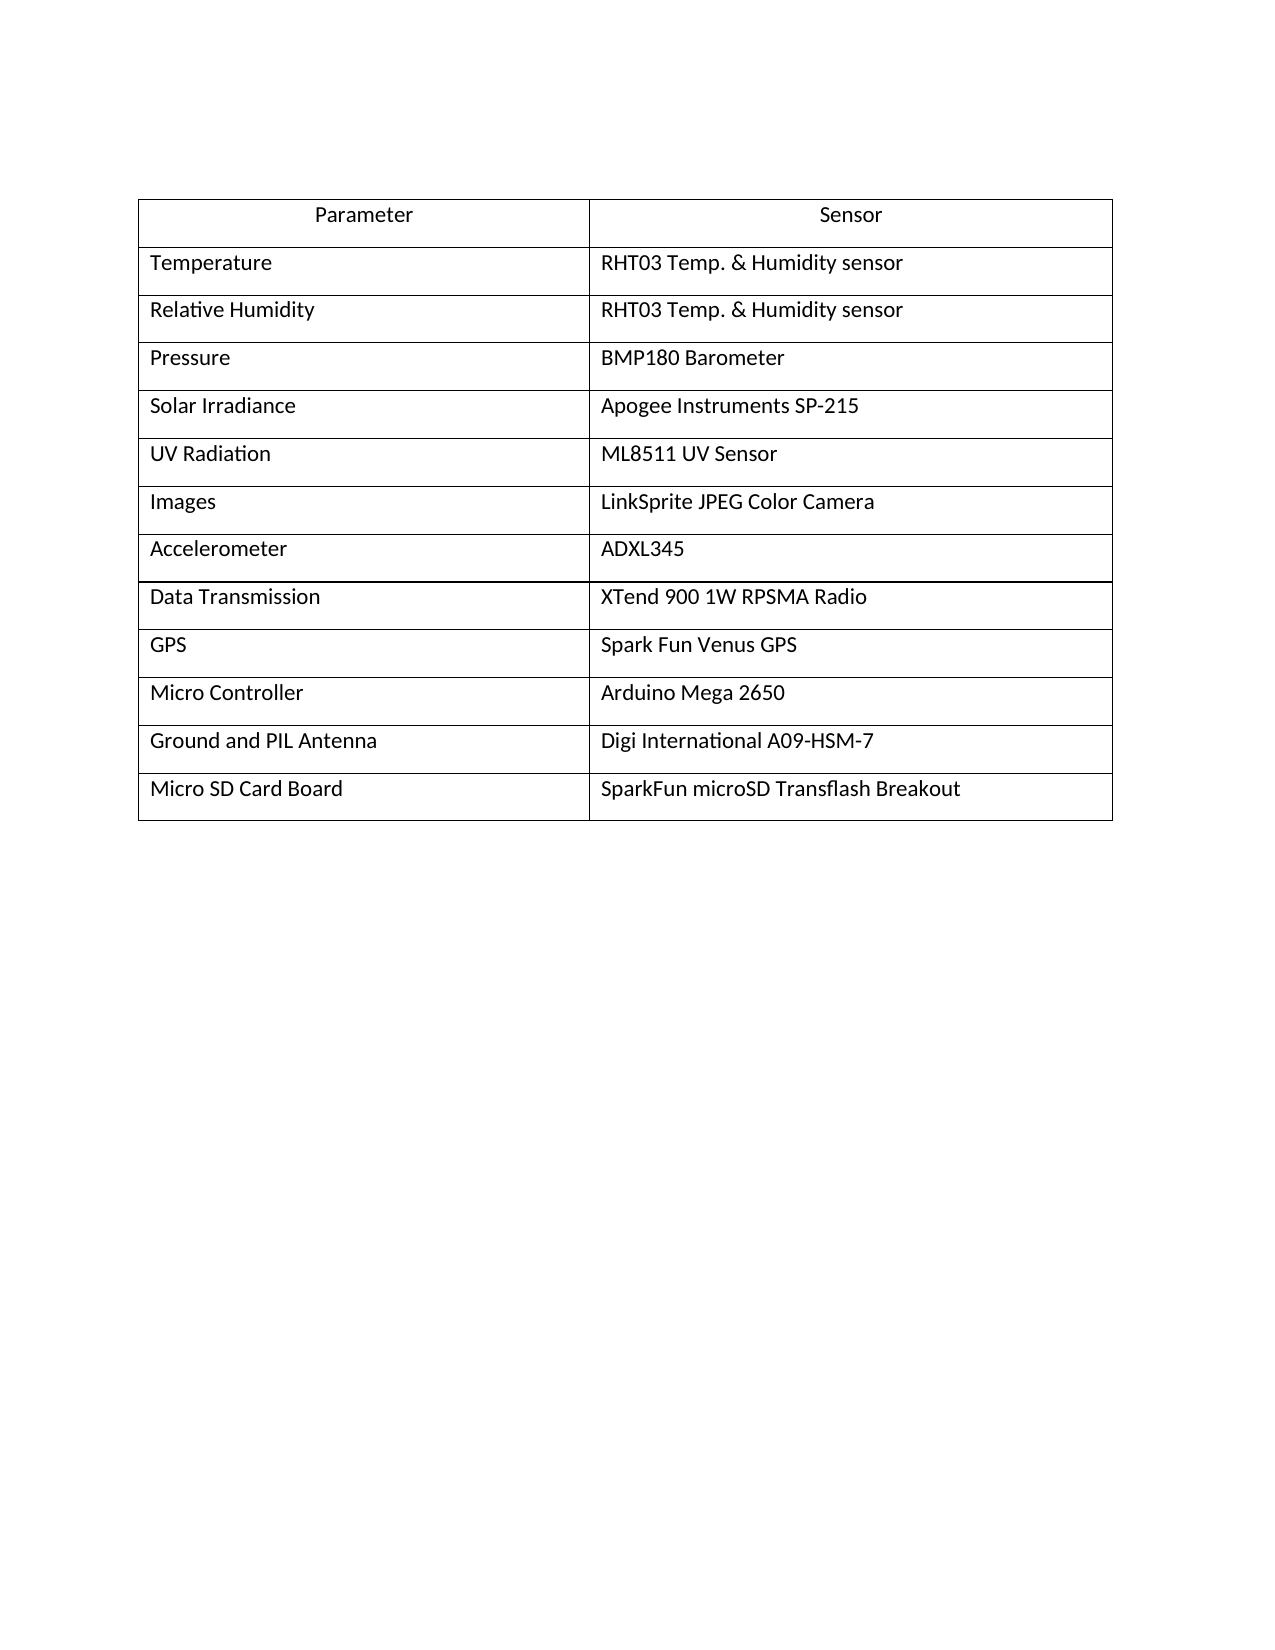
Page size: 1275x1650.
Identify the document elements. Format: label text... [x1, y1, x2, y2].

table_cell Ground and PIL Antenna [139, 726, 589, 773]
table_cell RHT03 Temp. & Humidity sensor [590, 296, 1112, 342]
table_header Parameter [139, 200, 589, 247]
table_cell Digi International A09-HSM-7 [590, 726, 1112, 773]
table_cell Data Transmission [139, 583, 589, 629]
table_cell UV Radiation [139, 439, 589, 486]
table_cell GPS [139, 630, 589, 677]
table_cell Micro SD Card Board [139, 774, 589, 820]
table_cell ADXL345 [590, 535, 1112, 581]
table_cell Micro Controller [139, 678, 589, 725]
table_cell ML8511 UV Sensor [590, 439, 1112, 486]
table_cell Apogee Instruments SP-215 [590, 391, 1112, 438]
table_cell BMP180 Barometer [590, 343, 1112, 390]
table_cell Images [139, 487, 589, 533]
table_cell RHT03 Temp. & Humidity sensor [590, 248, 1112, 294]
table_cell Relative Humidity [139, 296, 589, 342]
table_cell Spark Fun Venus GPS [590, 630, 1112, 677]
table_cell Arduino Mega 2650 [590, 678, 1112, 725]
table_cell Solar Irradiance [139, 391, 589, 438]
table_cell Pressure [139, 343, 589, 390]
table_cell Temperature [139, 248, 589, 294]
table_cell Accelerometer [139, 535, 589, 581]
table_cell XTend 900 1W RPSMA Radio [590, 583, 1112, 629]
table_header Sensor [590, 200, 1112, 247]
table_cell LinkSprite JPEG Color Camera [590, 487, 1112, 533]
table_cell SparkFun microSD Transflash Breakout [590, 774, 1112, 820]
